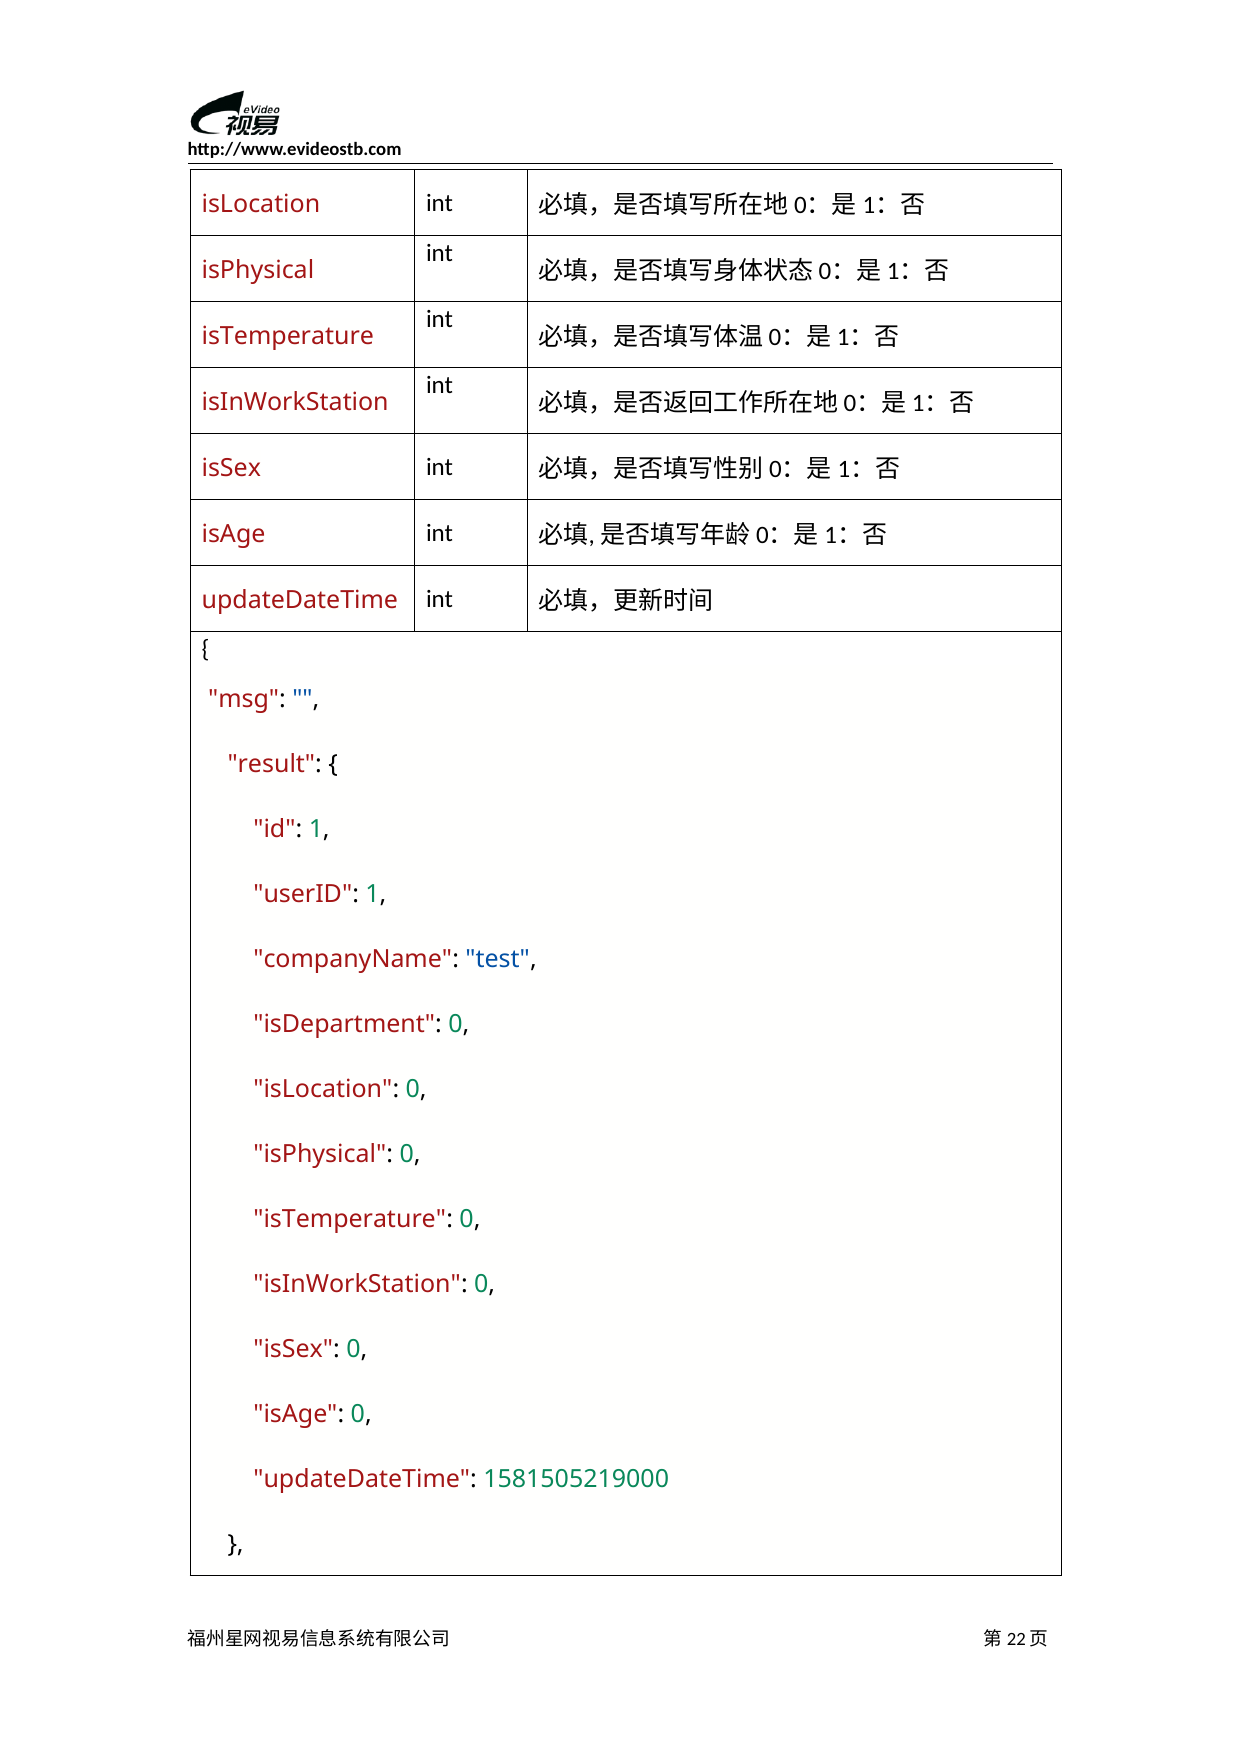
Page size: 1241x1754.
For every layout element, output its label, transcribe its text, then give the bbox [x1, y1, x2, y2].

table_cell 必填，更新时间 [528, 566, 1061, 631]
table_cell int [415, 302, 527, 367]
table_cell isTemperature [191, 302, 414, 367]
table_cell int [415, 170, 527, 235]
table_cell isSex [191, 434, 414, 499]
table_cell isAge [191, 500, 414, 565]
table_cell 必填，是否返回工作所在地0：是 1：否 [528, 368, 1061, 433]
table_cell isPhysical [191, 236, 414, 301]
table_cell int [415, 236, 527, 301]
table_cell int [415, 434, 527, 499]
table_cell 必填，是否填写体温0：是 1：否 [528, 302, 1061, 367]
table_cell isLocation [191, 170, 414, 235]
table_cell isInWorkStation [191, 368, 414, 433]
table_cell int [415, 368, 527, 433]
table_cell 必填，是否填写性别 0：是 1：否 [528, 434, 1061, 499]
table_cell int [415, 500, 527, 565]
table_cell 必填，是否填写所在地 0：是 1：否 [528, 170, 1061, 235]
table_cell 必填, 是否填写年龄 0：是 1：否 [528, 500, 1061, 565]
picture [187, 88, 282, 138]
table_cell updateDateTime [191, 566, 414, 631]
table_cell 必填，是否填写身体状态0：是 1：否 [528, 236, 1061, 301]
table_cell int [415, 566, 527, 631]
